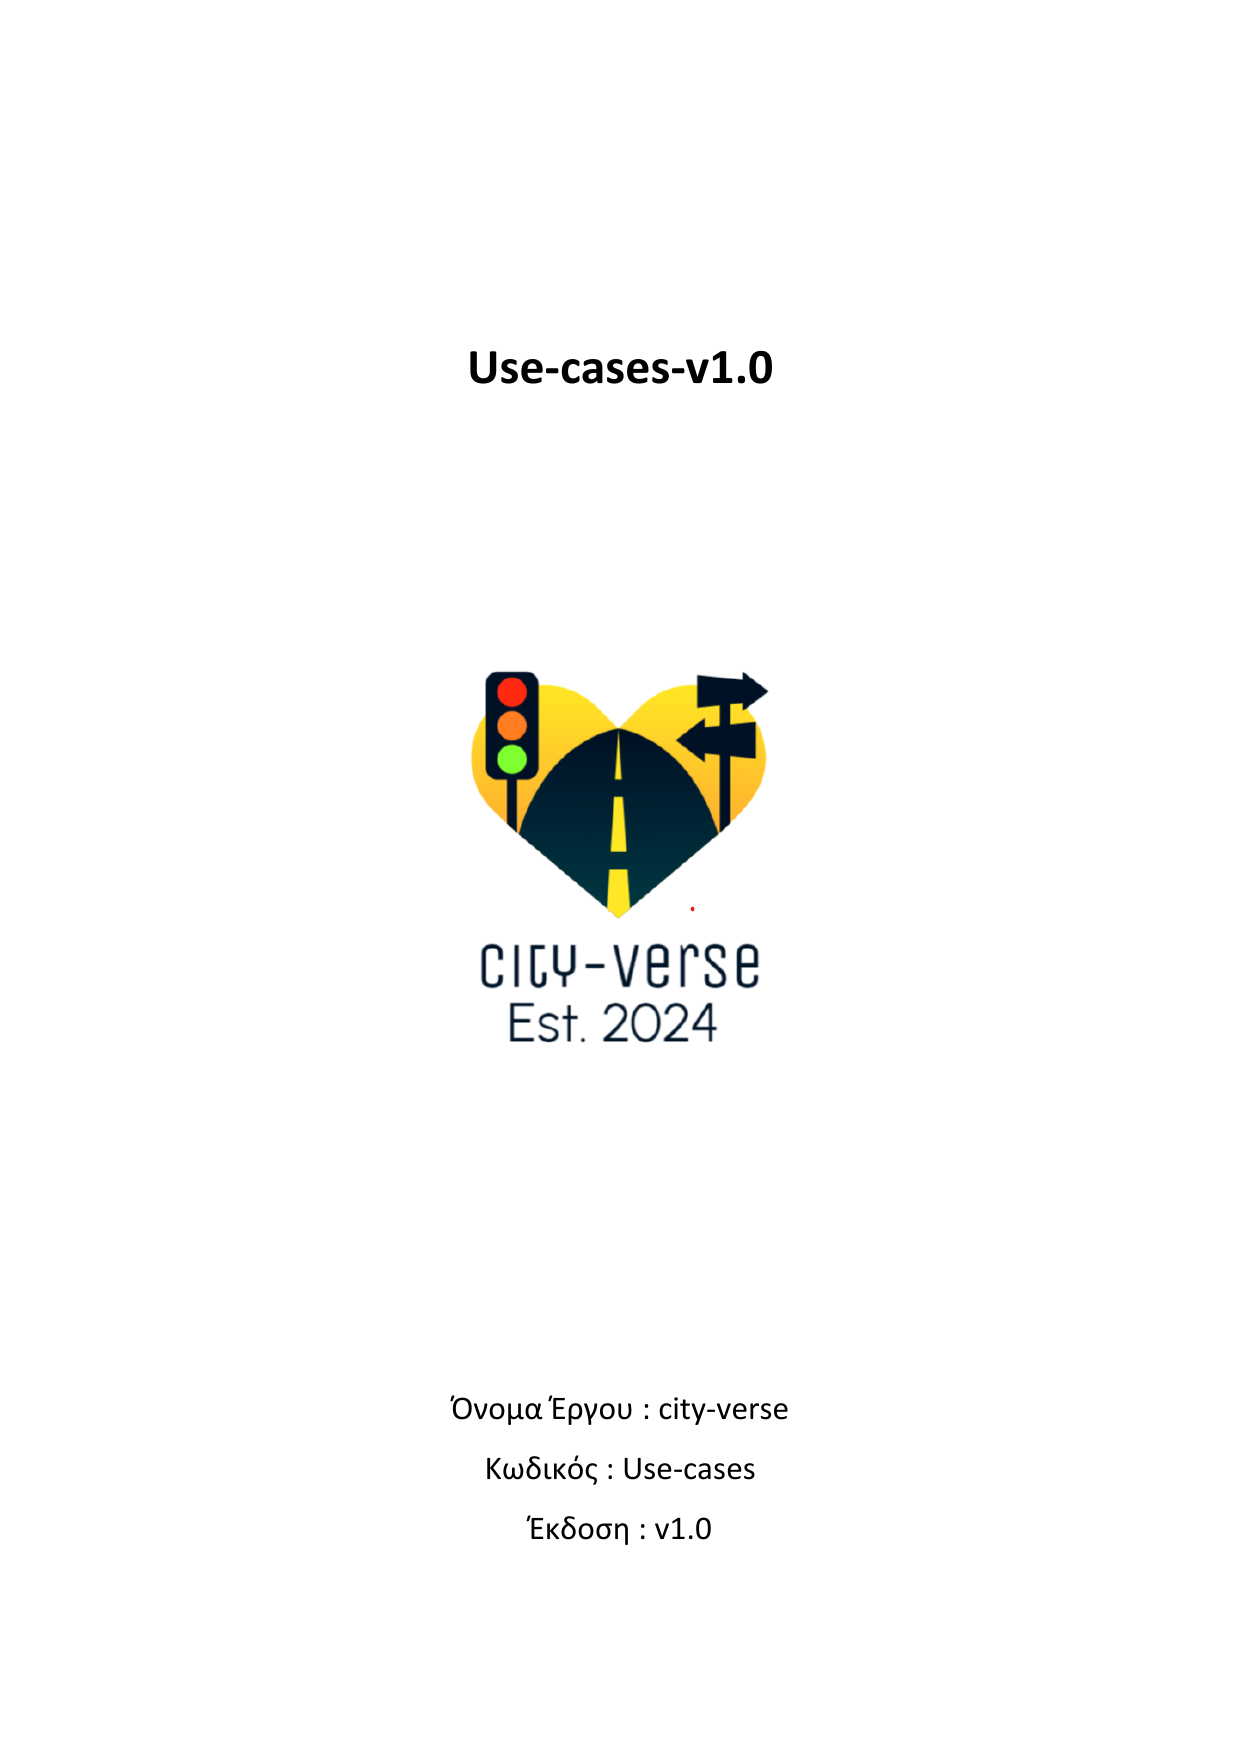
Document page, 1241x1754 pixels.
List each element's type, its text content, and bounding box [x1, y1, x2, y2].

picture [436, 648, 804, 1078]
text Όνομα Έργου : city-verse [187, 1387, 1053, 1428]
text Use-cases-v1.0 [187, 335, 1053, 396]
text Έκδοση : v1.0 [187, 1507, 1053, 1547]
text Κωδικός : Use-cases [187, 1447, 1053, 1488]
